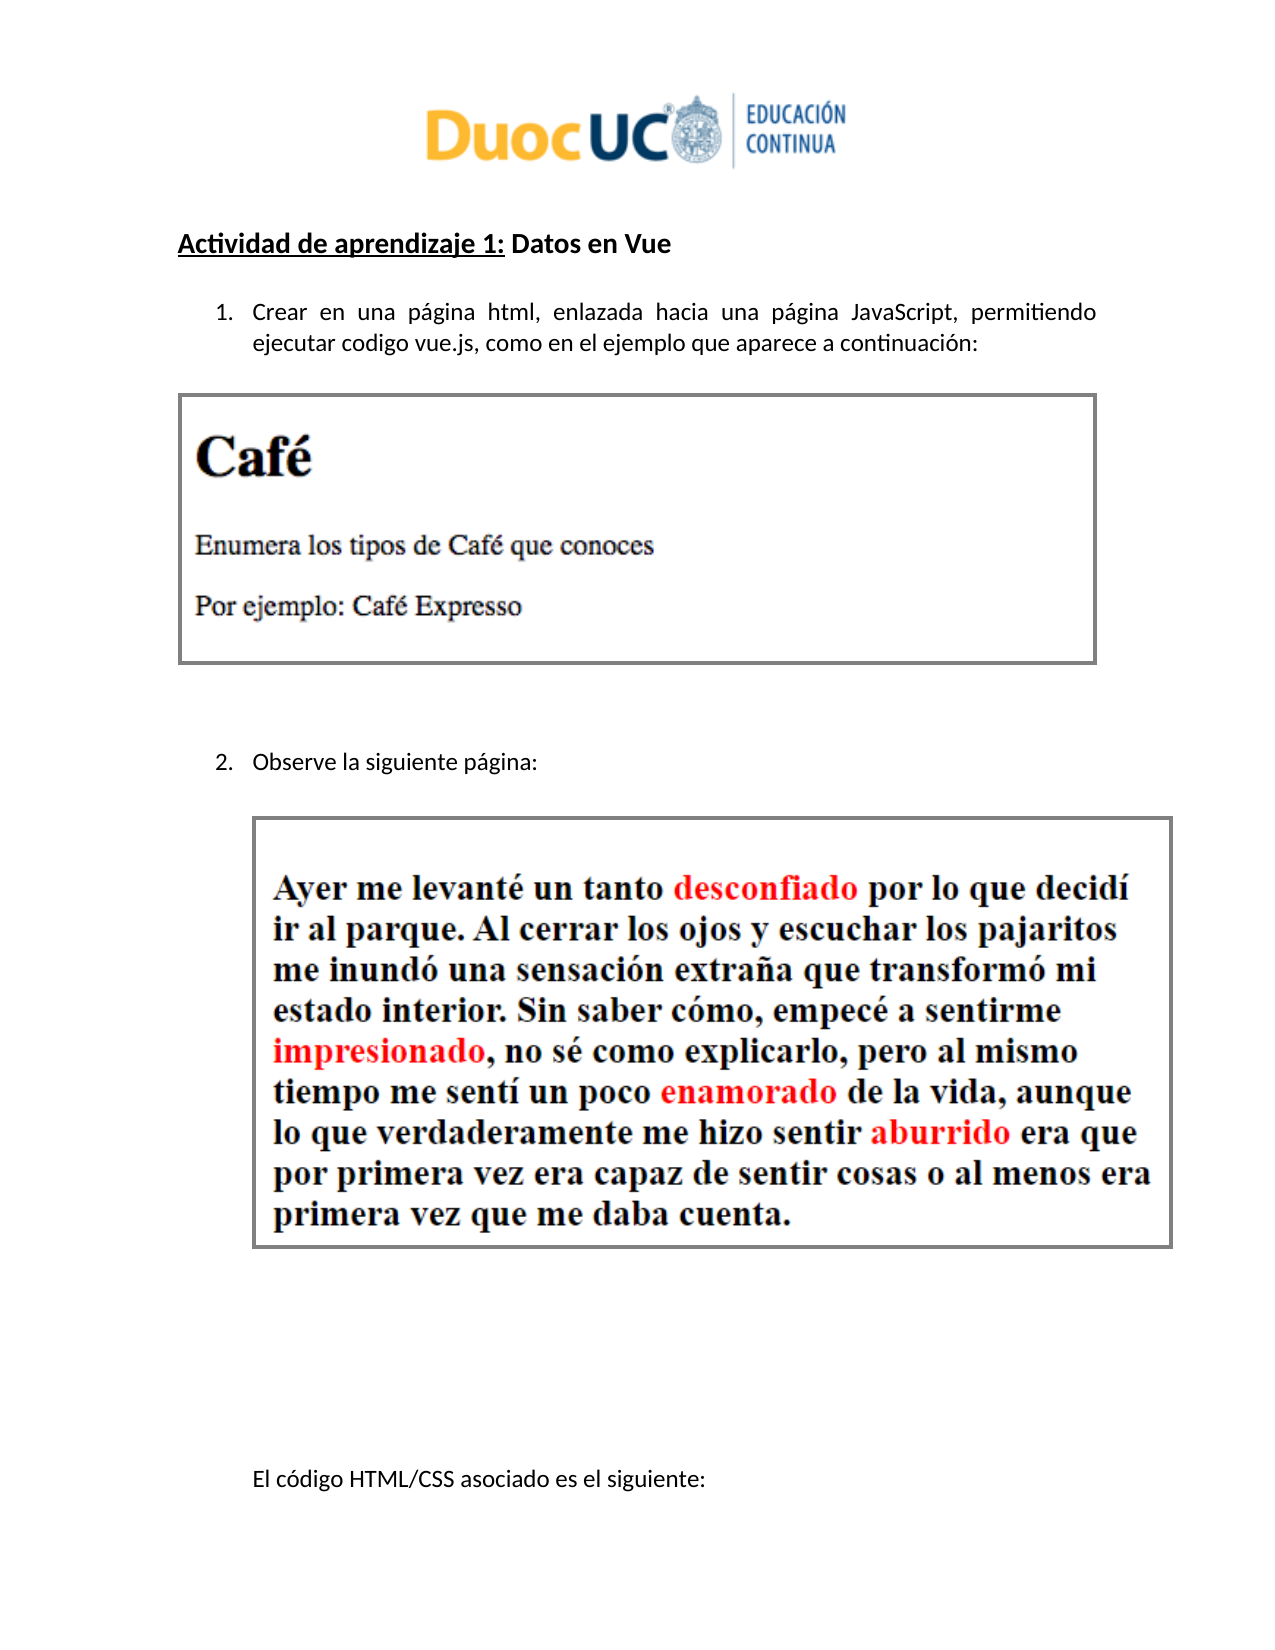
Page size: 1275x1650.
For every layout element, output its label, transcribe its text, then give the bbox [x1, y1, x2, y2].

picture [182, 397, 1093, 661]
picture [256, 820, 1169, 1245]
list Observe la siguiente página: [215, 746, 1098, 777]
text Actividad de aprendizaje 1: Datos en Vue [177, 225, 1098, 261]
picture [414, 73, 861, 190]
list Crear en una página html, enlazada hacia una página JavaScript, permitiendo ejecutar codigo vue.js, como en el ejemplo que aparece a continuación: [215, 296, 1098, 357]
list El código HTML/CSS asociado es el siguiente: [252, 1463, 1098, 1494]
